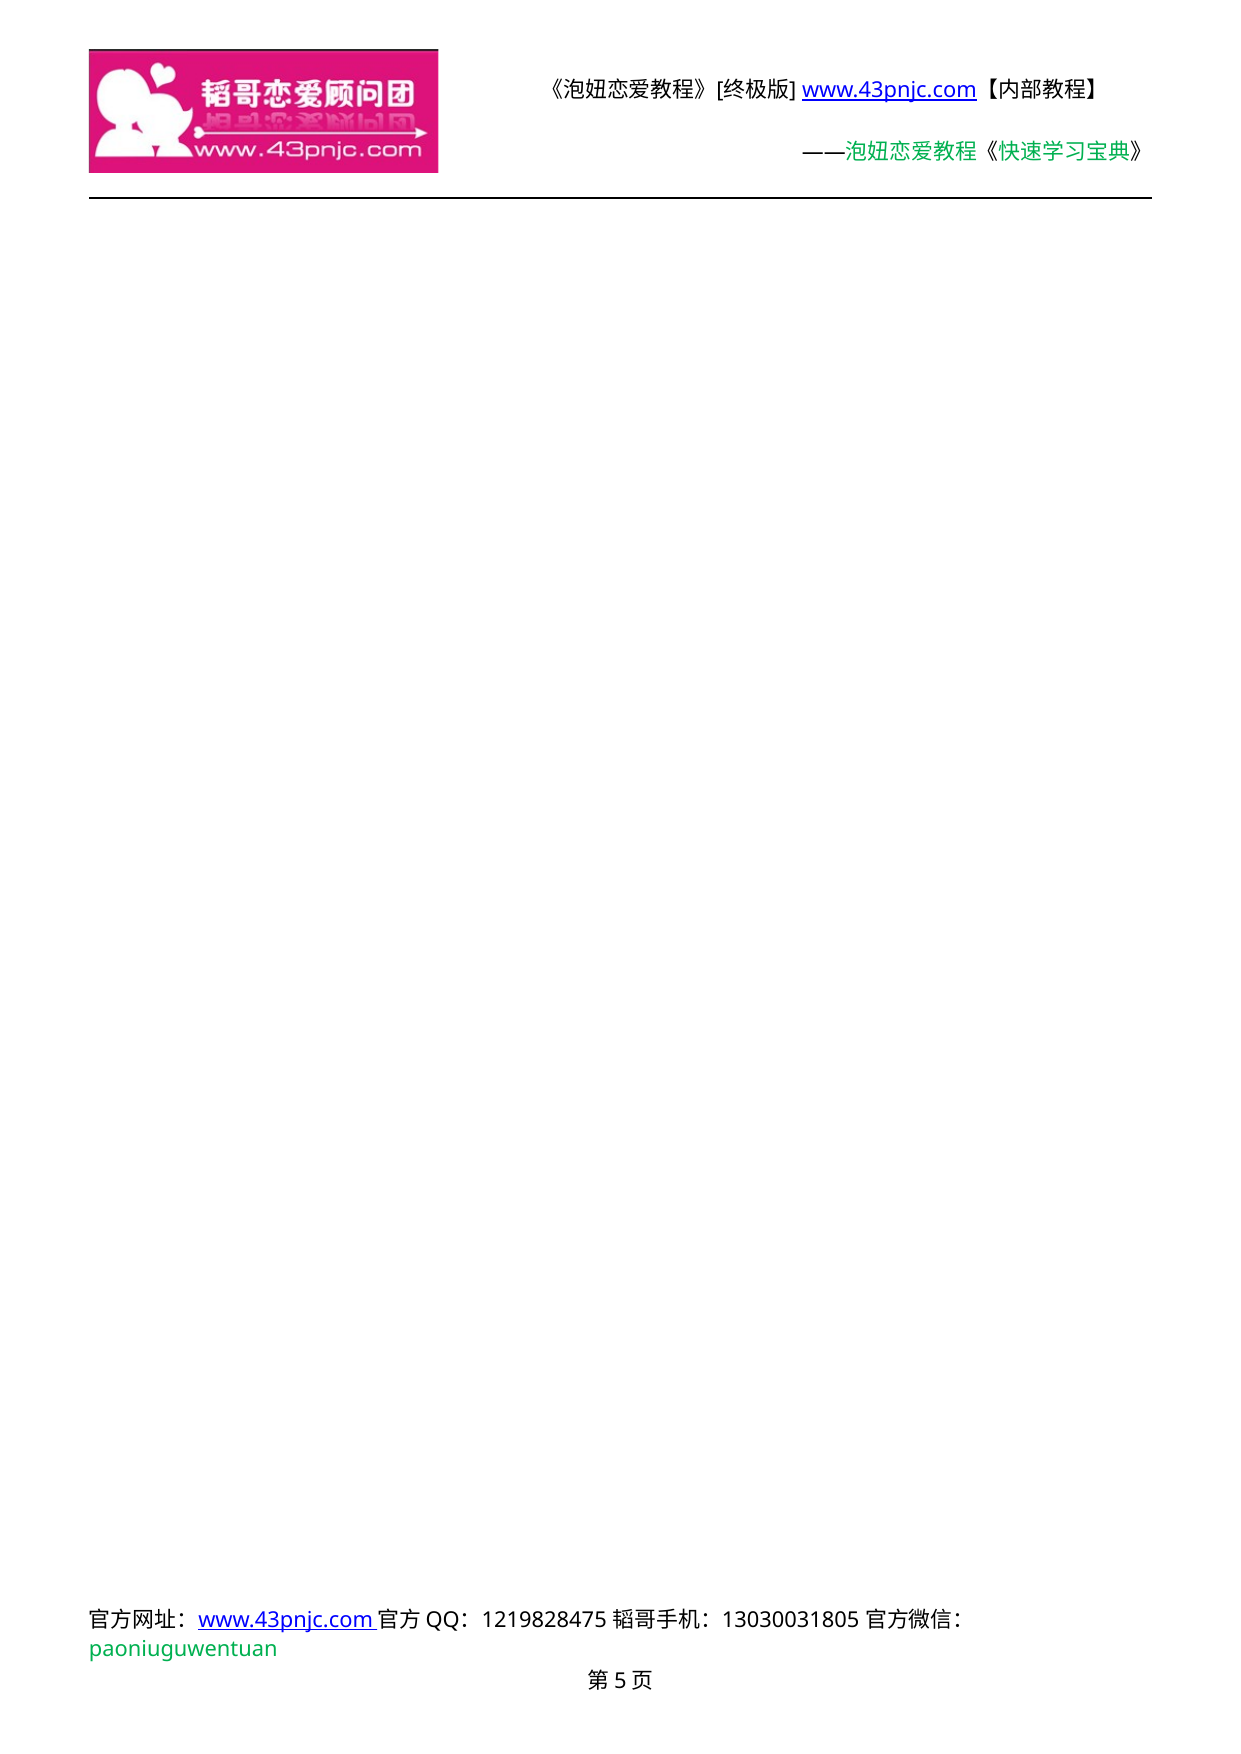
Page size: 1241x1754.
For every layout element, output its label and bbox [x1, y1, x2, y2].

picture [88, 49, 439, 173]
